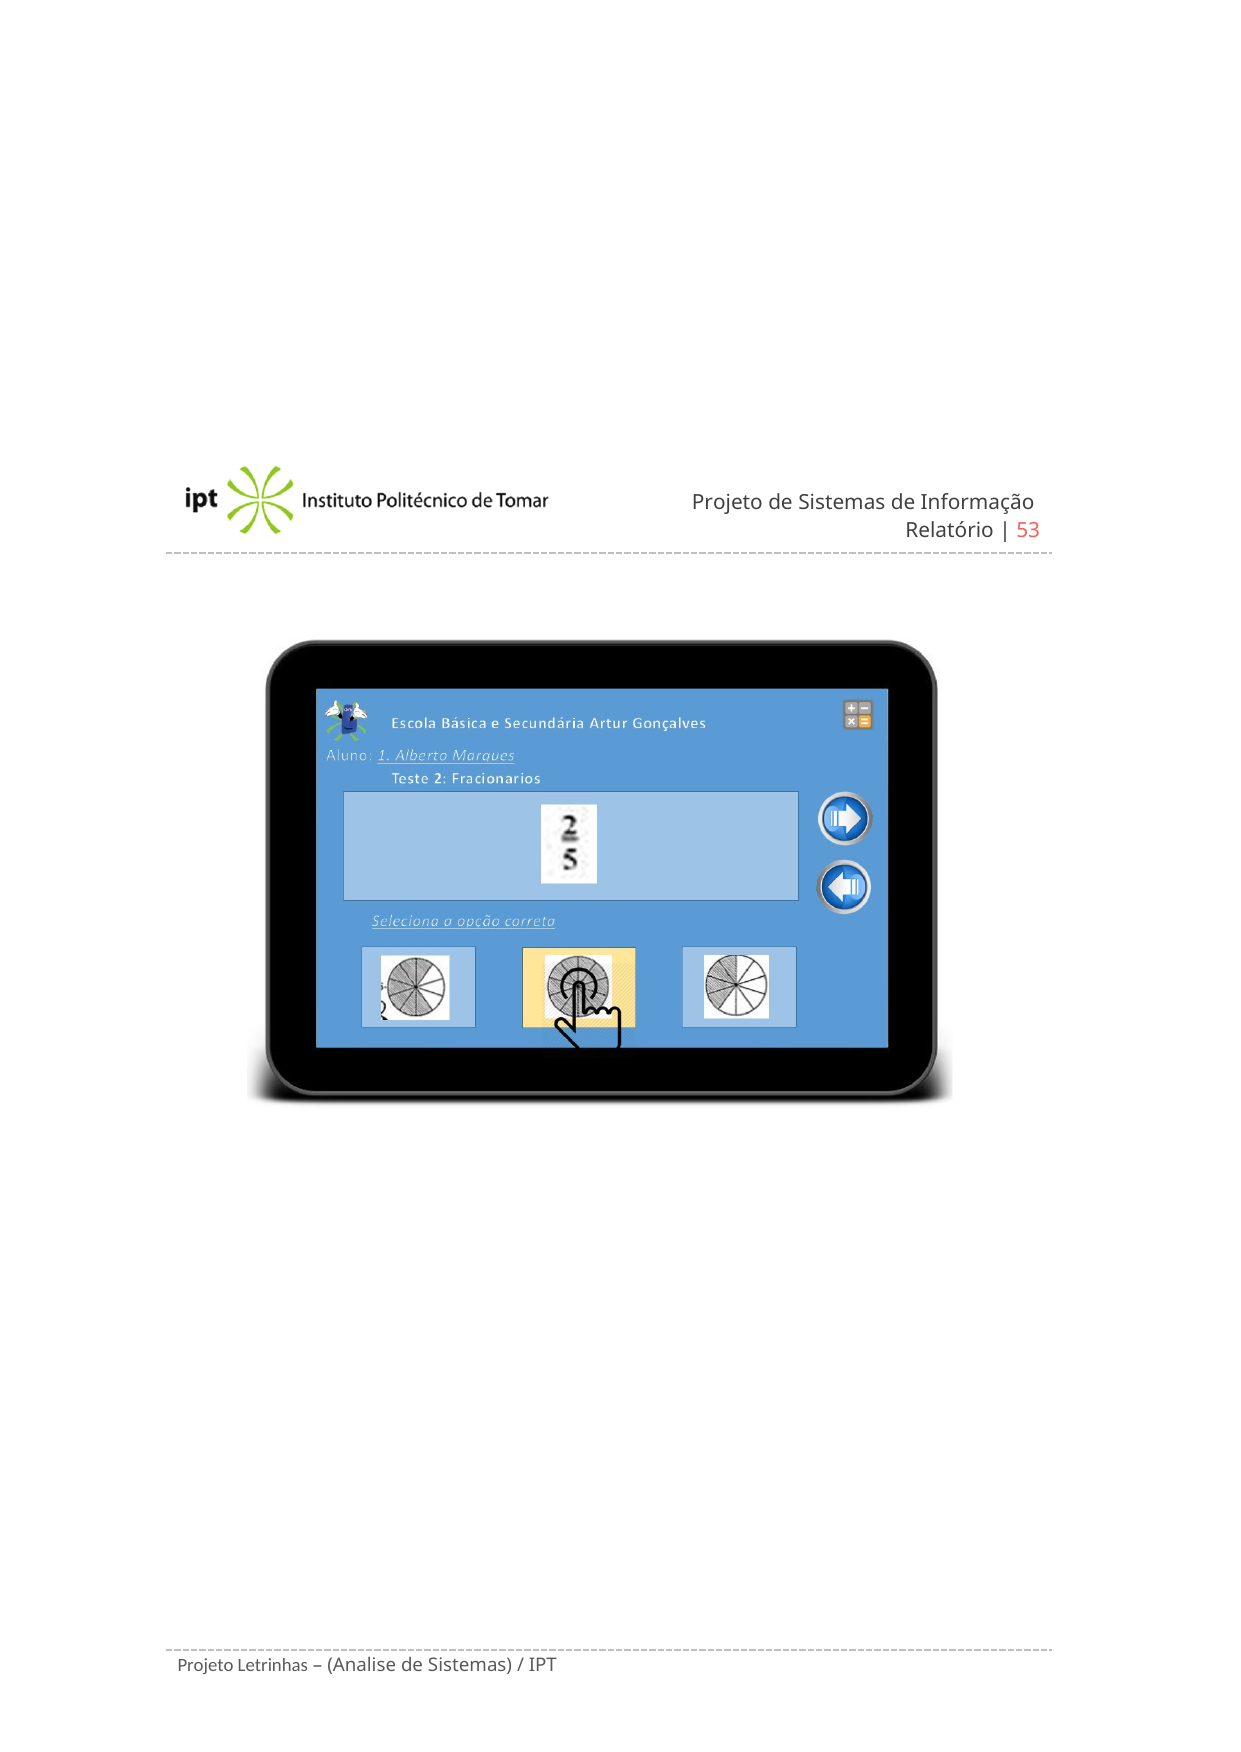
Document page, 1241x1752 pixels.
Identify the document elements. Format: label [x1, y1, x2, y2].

picture [177, 461, 553, 536]
picture [177, 619, 1063, 1118]
